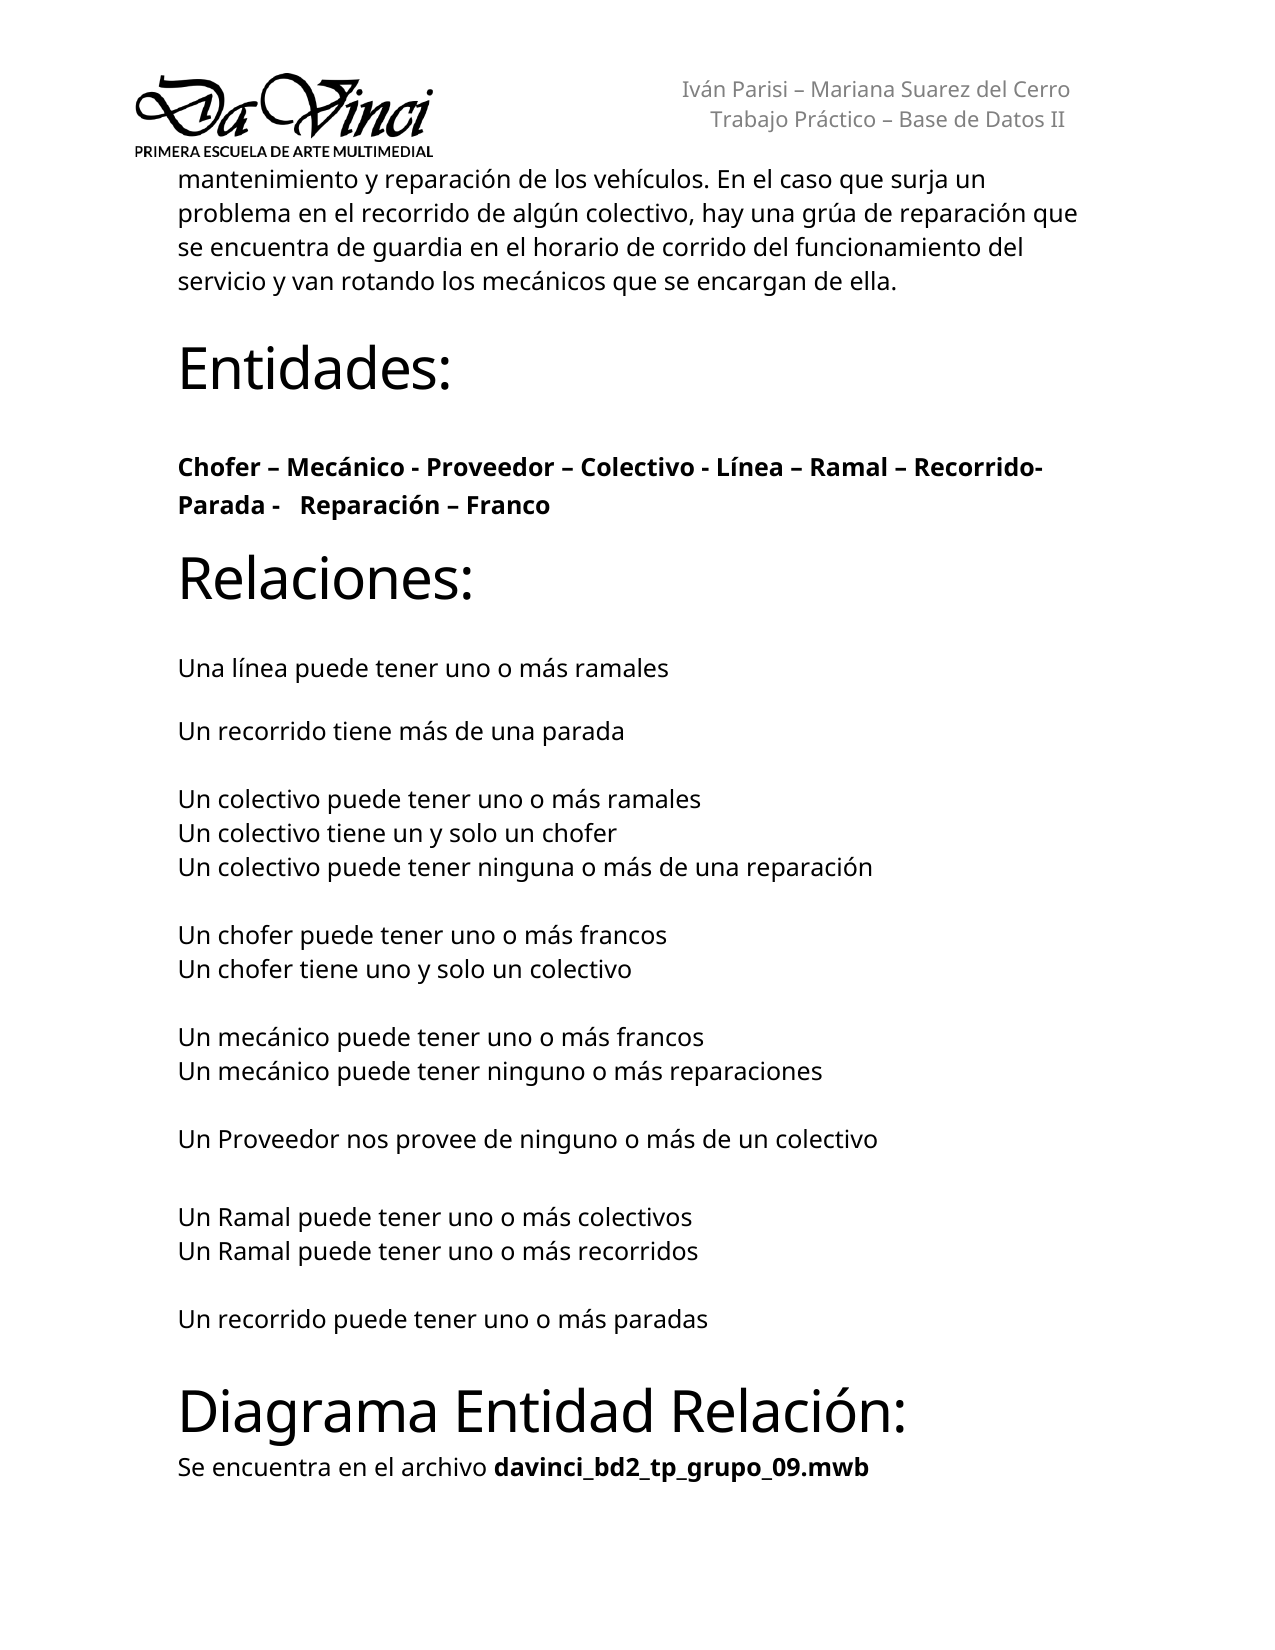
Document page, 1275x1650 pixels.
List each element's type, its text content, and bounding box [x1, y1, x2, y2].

text Un colectivo puede tener ninguna o más de una reparación [177, 849, 1098, 884]
text Un chofer tiene uno y solo un colectivo [177, 952, 1098, 986]
text Un Ramal puede tener uno o más colectivos [177, 1200, 1098, 1234]
text Un recorrido tiene más de una parada [177, 713, 1098, 747]
text Una línea puede tener uno o más ramales [177, 651, 1098, 713]
text Se encuentra en el archivo davinci_bd2_tp_grupo_09.mwb [177, 1450, 1098, 1484]
title Relaciones: [177, 537, 1098, 617]
text Un colectivo tiene un y solo un chofer [177, 816, 1098, 849]
text Un Proveedor nos provee de ninguno o más de un colectivo [177, 1122, 1098, 1156]
title Diagrama Entidad Relación: [177, 1370, 1098, 1450]
text Un chofer puede tener uno o más francos [177, 918, 1098, 952]
text Un Ramal puede tener uno o más recorridos [177, 1234, 1098, 1268]
text Un colectivo puede tener uno o más ramales [177, 781, 1098, 816]
text Un recorrido puede tener uno o más paradas [177, 1302, 1098, 1336]
picture [135, 73, 433, 157]
text Un mecánico puede tener ninguno o más reparaciones [177, 1054, 1098, 1088]
text Chofer – Mecánico - Proveedor – Colectivo - Línea – Ramal – Recorrido- Parada - Reparación – Franco [177, 450, 1098, 521]
text Un mecánico puede tener uno o más francos [177, 1020, 1098, 1054]
title Entidades: [177, 327, 1098, 406]
